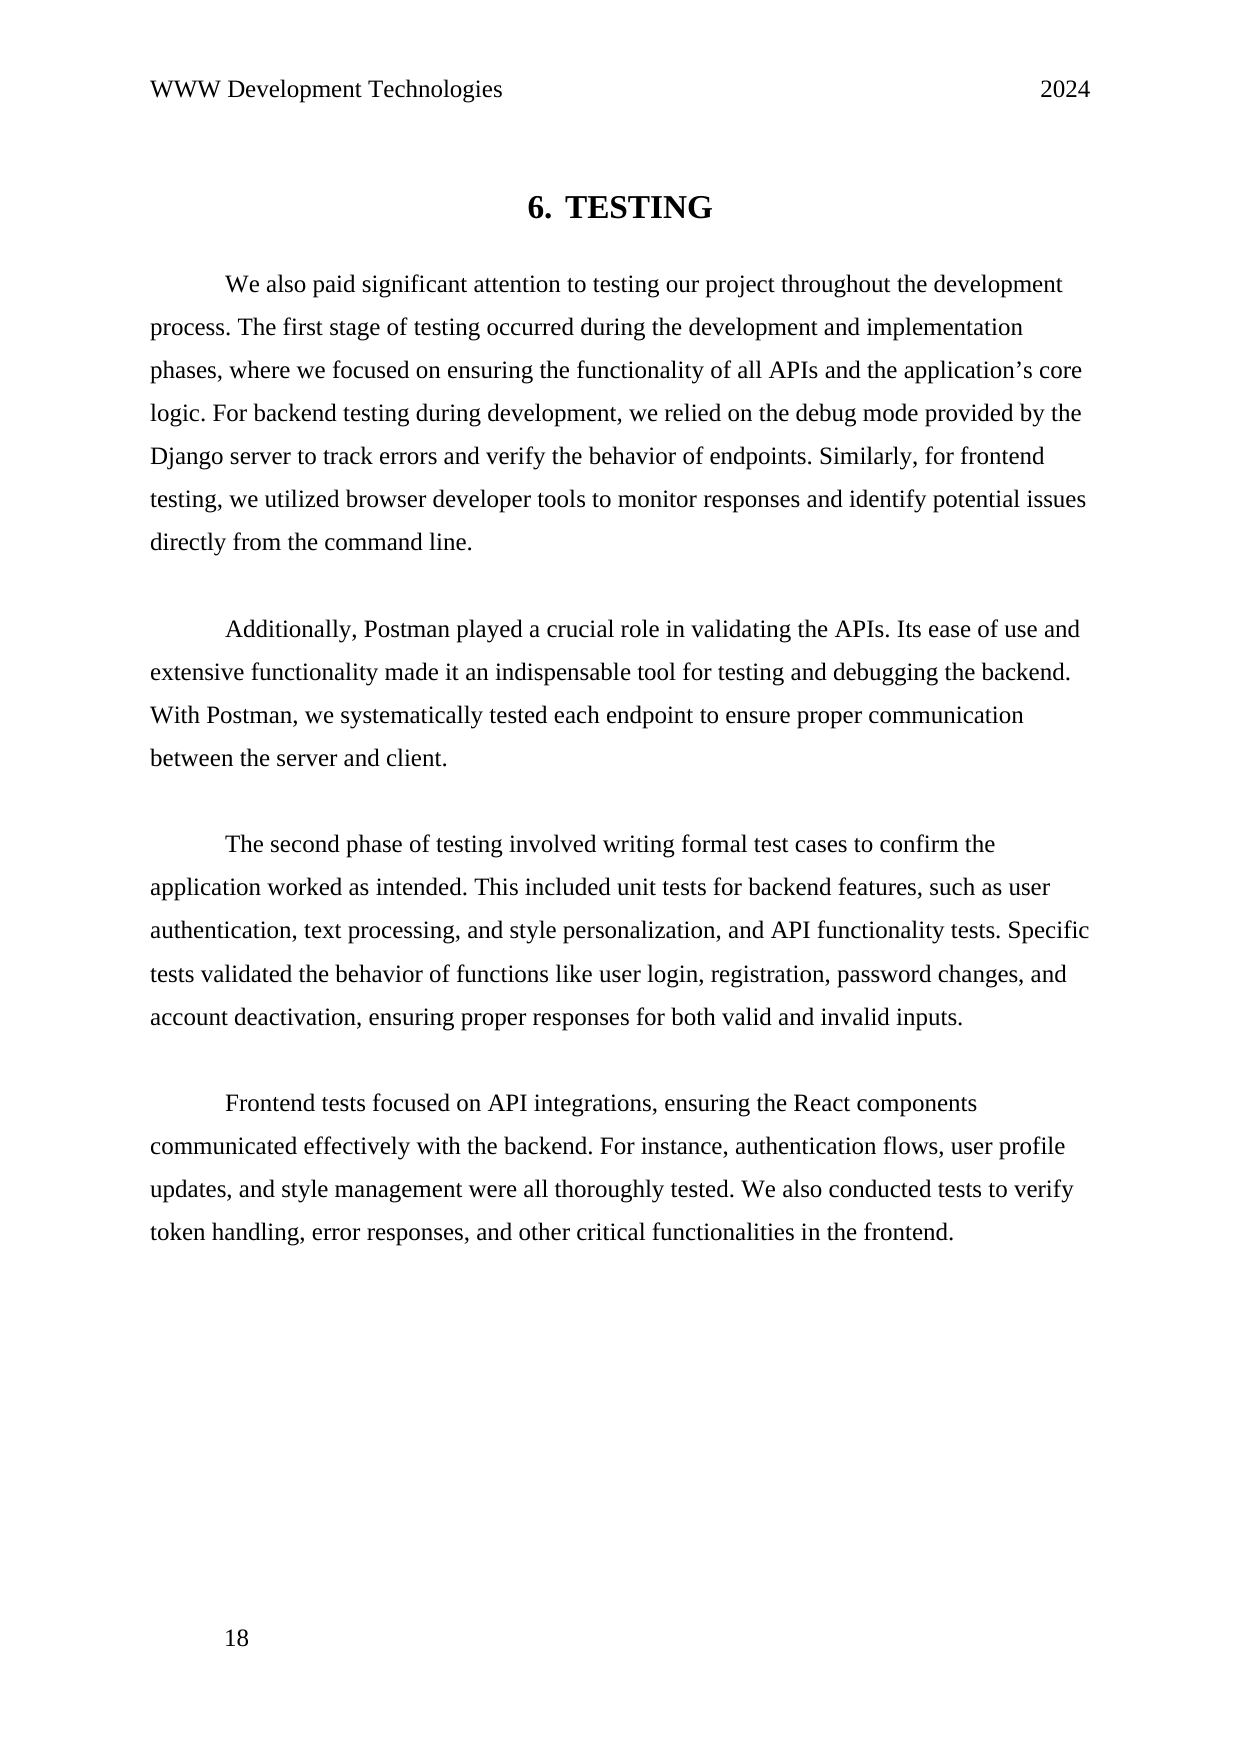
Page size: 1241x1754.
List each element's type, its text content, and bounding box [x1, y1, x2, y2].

text Frontend tests focused on API integrations, ensuring the React components communicated effectively with the backend. For instance, authentication flows, user profile updates, and style management were all thoroughly tested. We also conducted tests to verify token handling, error responses, and other critical functionalities in the frontend. [150, 1088, 1090, 1246]
text The second phase of testing involved writing formal test cases to confirm the application worked as intended. This included unit tests for backend features, such as user authentication, text processing, and style personalization, and API functionality tests. Specific tests validated the behavior of functions like user login, registration, password changes, and account deactivation, ensuring proper responses for both valid and invalid inputs. [150, 829, 1090, 1031]
list TESTING [150, 187, 1090, 226]
text Additionally, Postman played a crucial role in validating the APIs. Its ease of use and extensive functionality made it an indispensable tool for testing and debugging the backend. With Postman, we systematically tested each endpoint to ensure proper communication between the server and client. [150, 614, 1090, 772]
text We also paid significant attention to testing our project throughout the development process. The first stage of testing occurred during the development and implementation phases, where we focused on ensuring the functionality of all APIs and the application’s core logic. For backend testing during development, we relied on the debug mode provided by the Django server to track errors and verify the behavior of endpoints. Similarly, for frontend testing, we utilized browser developer tools to monitor responses and identify potential issues directly from the command line. [150, 269, 1090, 556]
